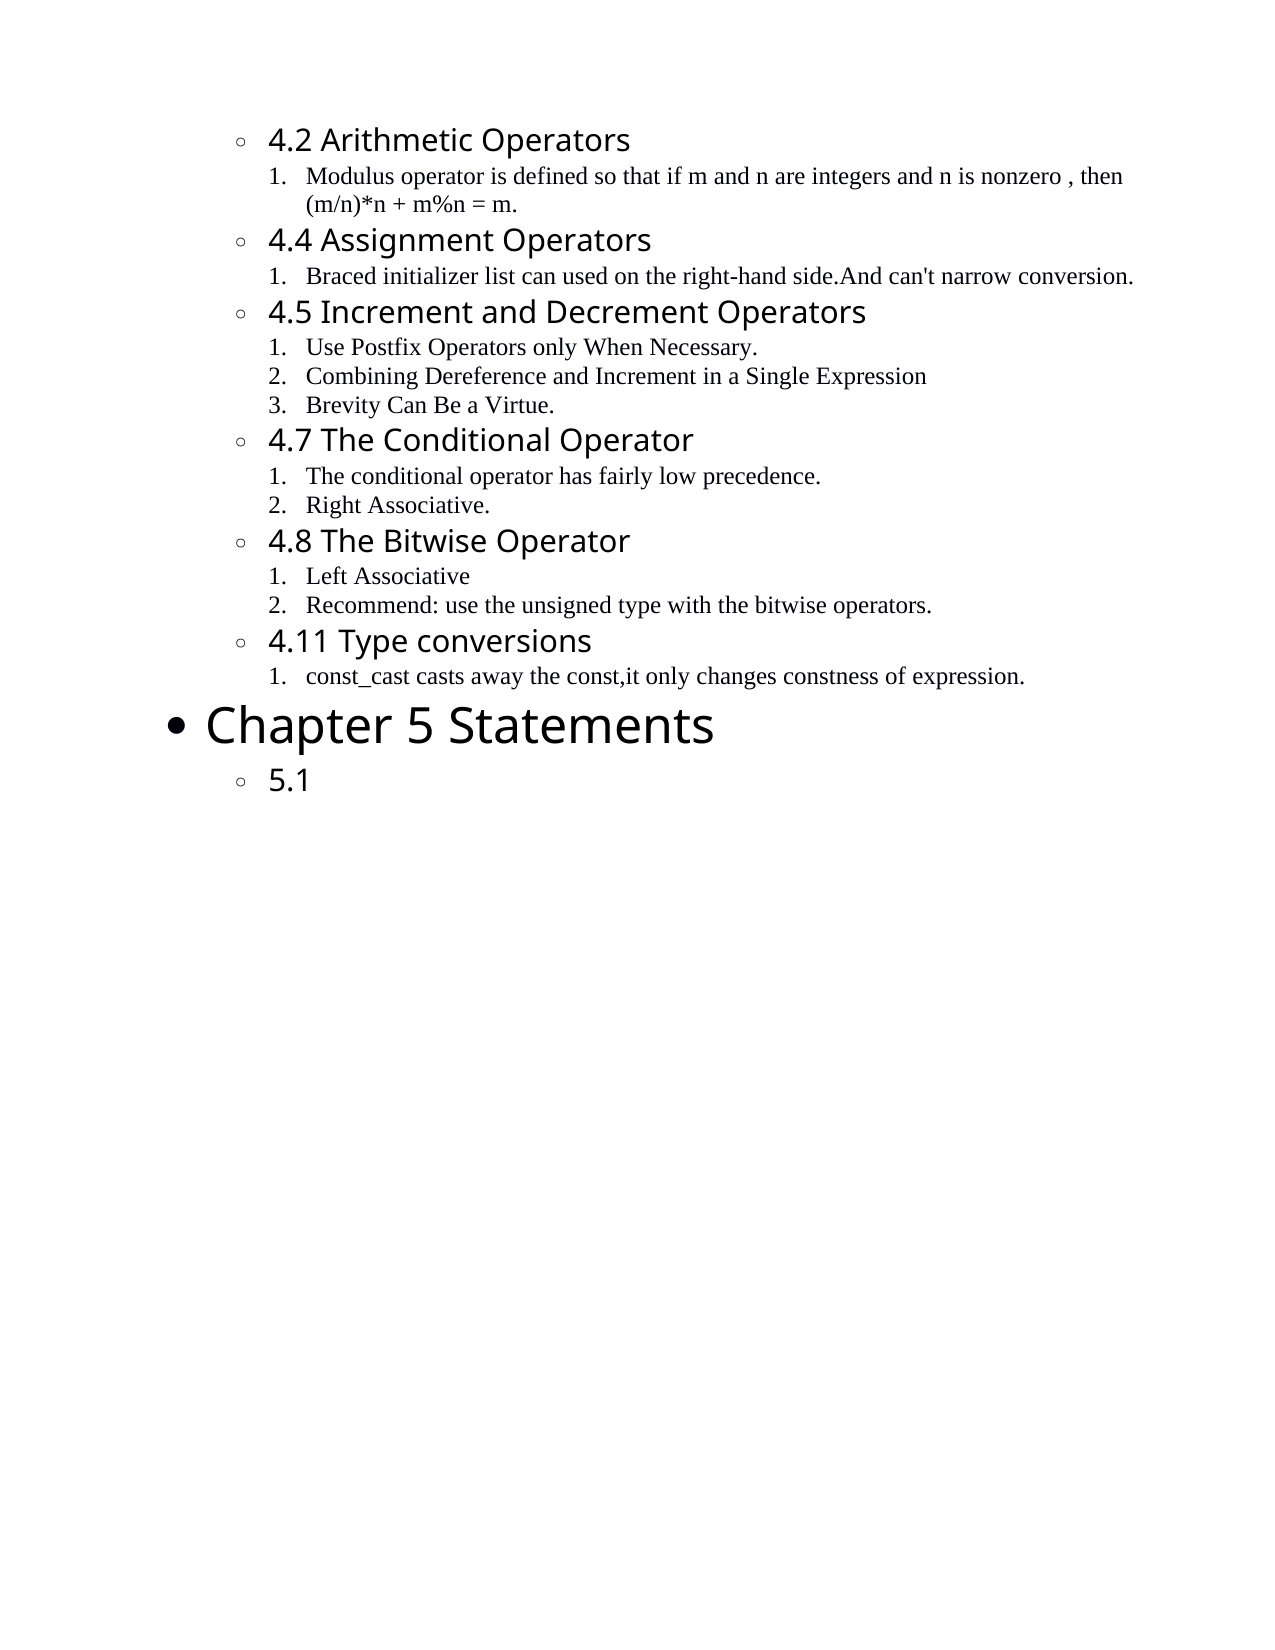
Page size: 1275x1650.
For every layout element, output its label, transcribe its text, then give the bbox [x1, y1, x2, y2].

list Left Associative [268, 561, 1157, 590]
list Chapter 5 Statements [168, 690, 1157, 758]
list 4.8 The Bitwise Operator [231, 518, 1157, 561]
list Right Associative. [268, 490, 1157, 518]
list Brevity Can Be a Virtue. [268, 390, 1157, 418]
list 5.1 [231, 758, 1157, 801]
list Modulus operator is defined so that if m and n are integers and n is nonzero , then (m/n)*n + m%n = m. [268, 161, 1157, 218]
list Recommend: use the unsigned type with the bitwise operators. [268, 590, 1157, 619]
list 4.5 Increment and Decrement Operators [231, 289, 1157, 332]
list 4.2 Arithmetic Operators [231, 118, 1157, 161]
list const_cast casts away the const,it only changes constness of expression. [268, 661, 1157, 690]
list The conditional operator has fairly low precedence. [268, 461, 1157, 490]
list Combining Dereference and Increment in a Single Expression [268, 361, 1157, 390]
list 4.7 The Conditional Operator [231, 418, 1157, 461]
list 4.11 Type conversions [231, 619, 1157, 661]
list Braced initializer list can used on the right-hand side.And can't narrow conversion. [268, 261, 1157, 289]
list Use Postfix Operators only When Necessary. [268, 332, 1157, 361]
list 4.4 Assignment Operators [231, 218, 1157, 261]
